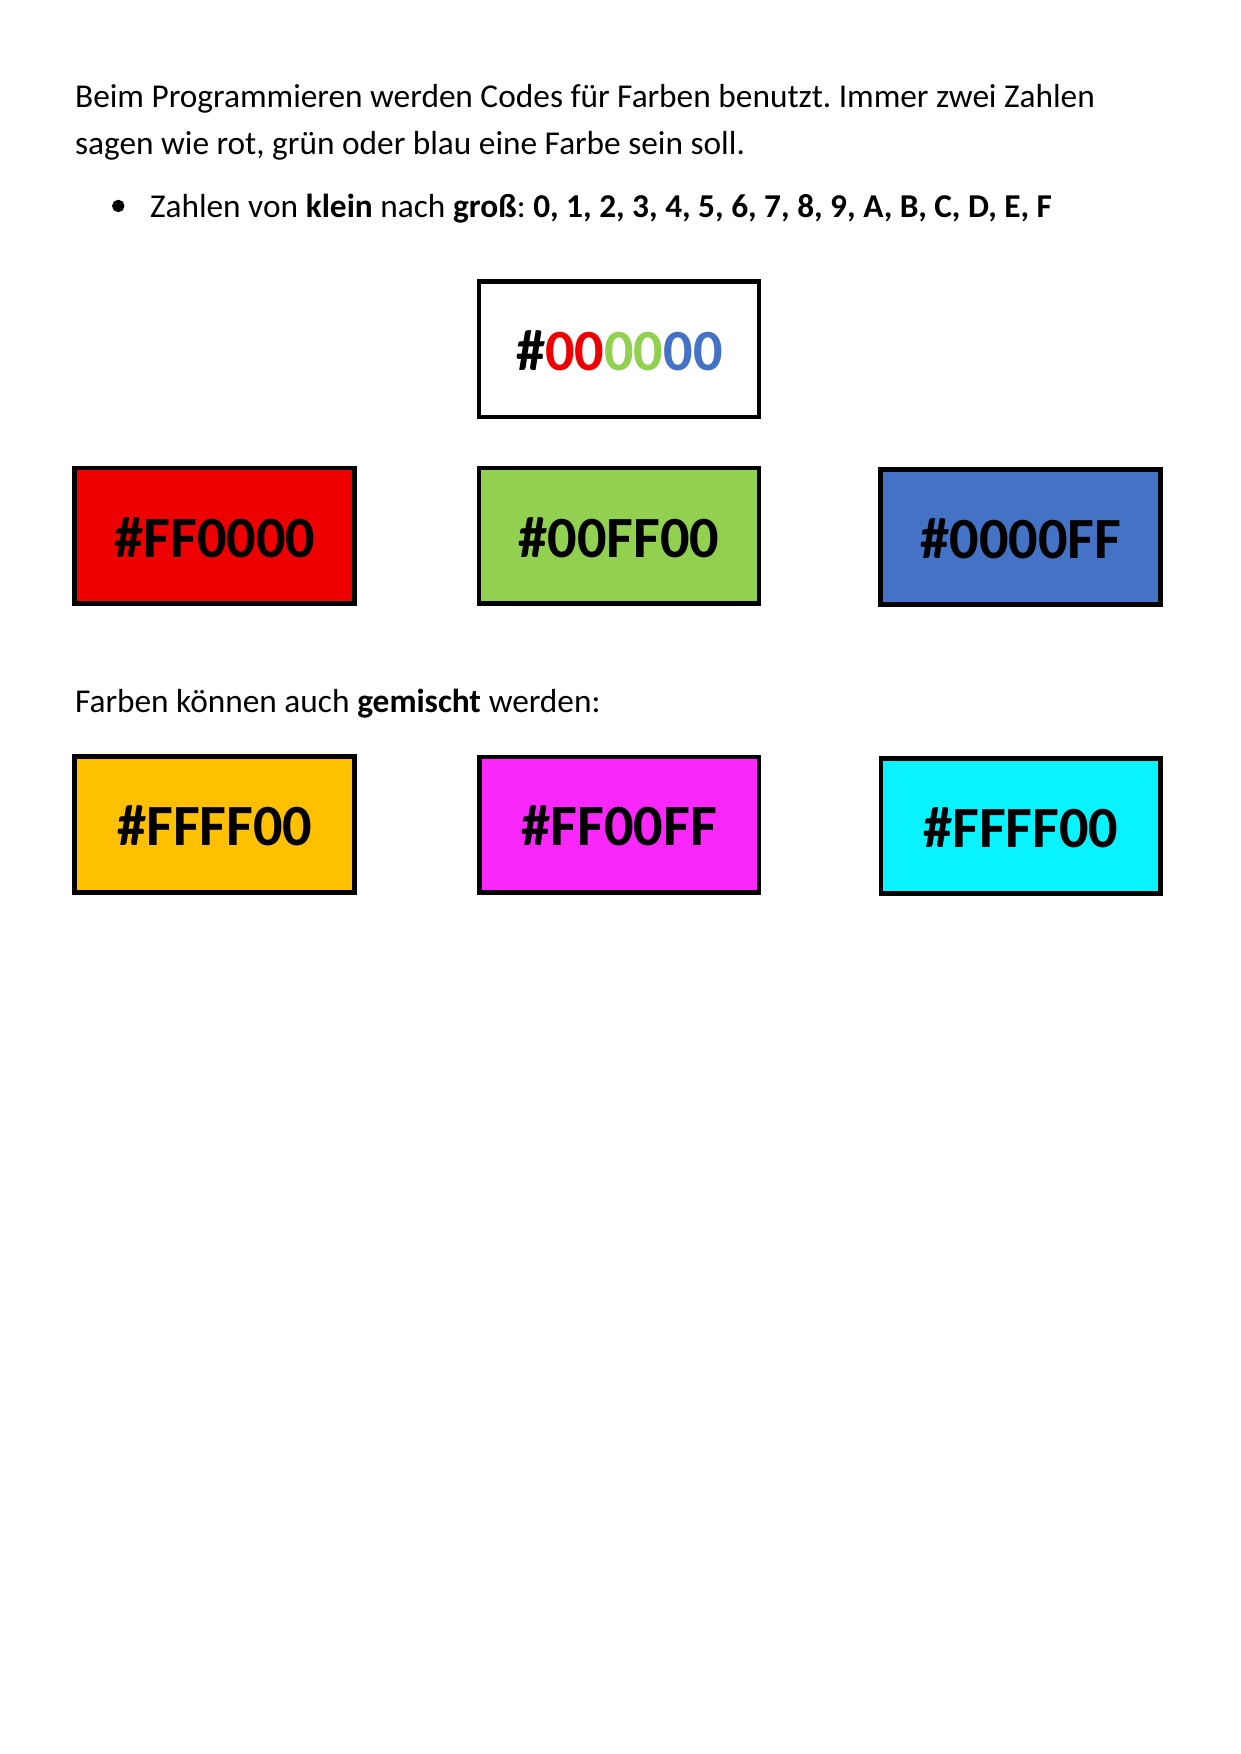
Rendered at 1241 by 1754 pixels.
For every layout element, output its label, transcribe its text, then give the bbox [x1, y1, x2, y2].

text Farben können auch gemischt werden: [75, 680, 1165, 721]
list Zahlen von klein nach groß: 0, 1, 2, 3, 4, 5, 6, 7, 8, 9, A, B, C, D, E, F [112, 185, 1165, 226]
text Beim Programmieren werden Codes für Farben benutzt. Immer zwei Zahlen sagen wie rot, grün oder blau eine Farbe sein soll. [75, 75, 1165, 162]
